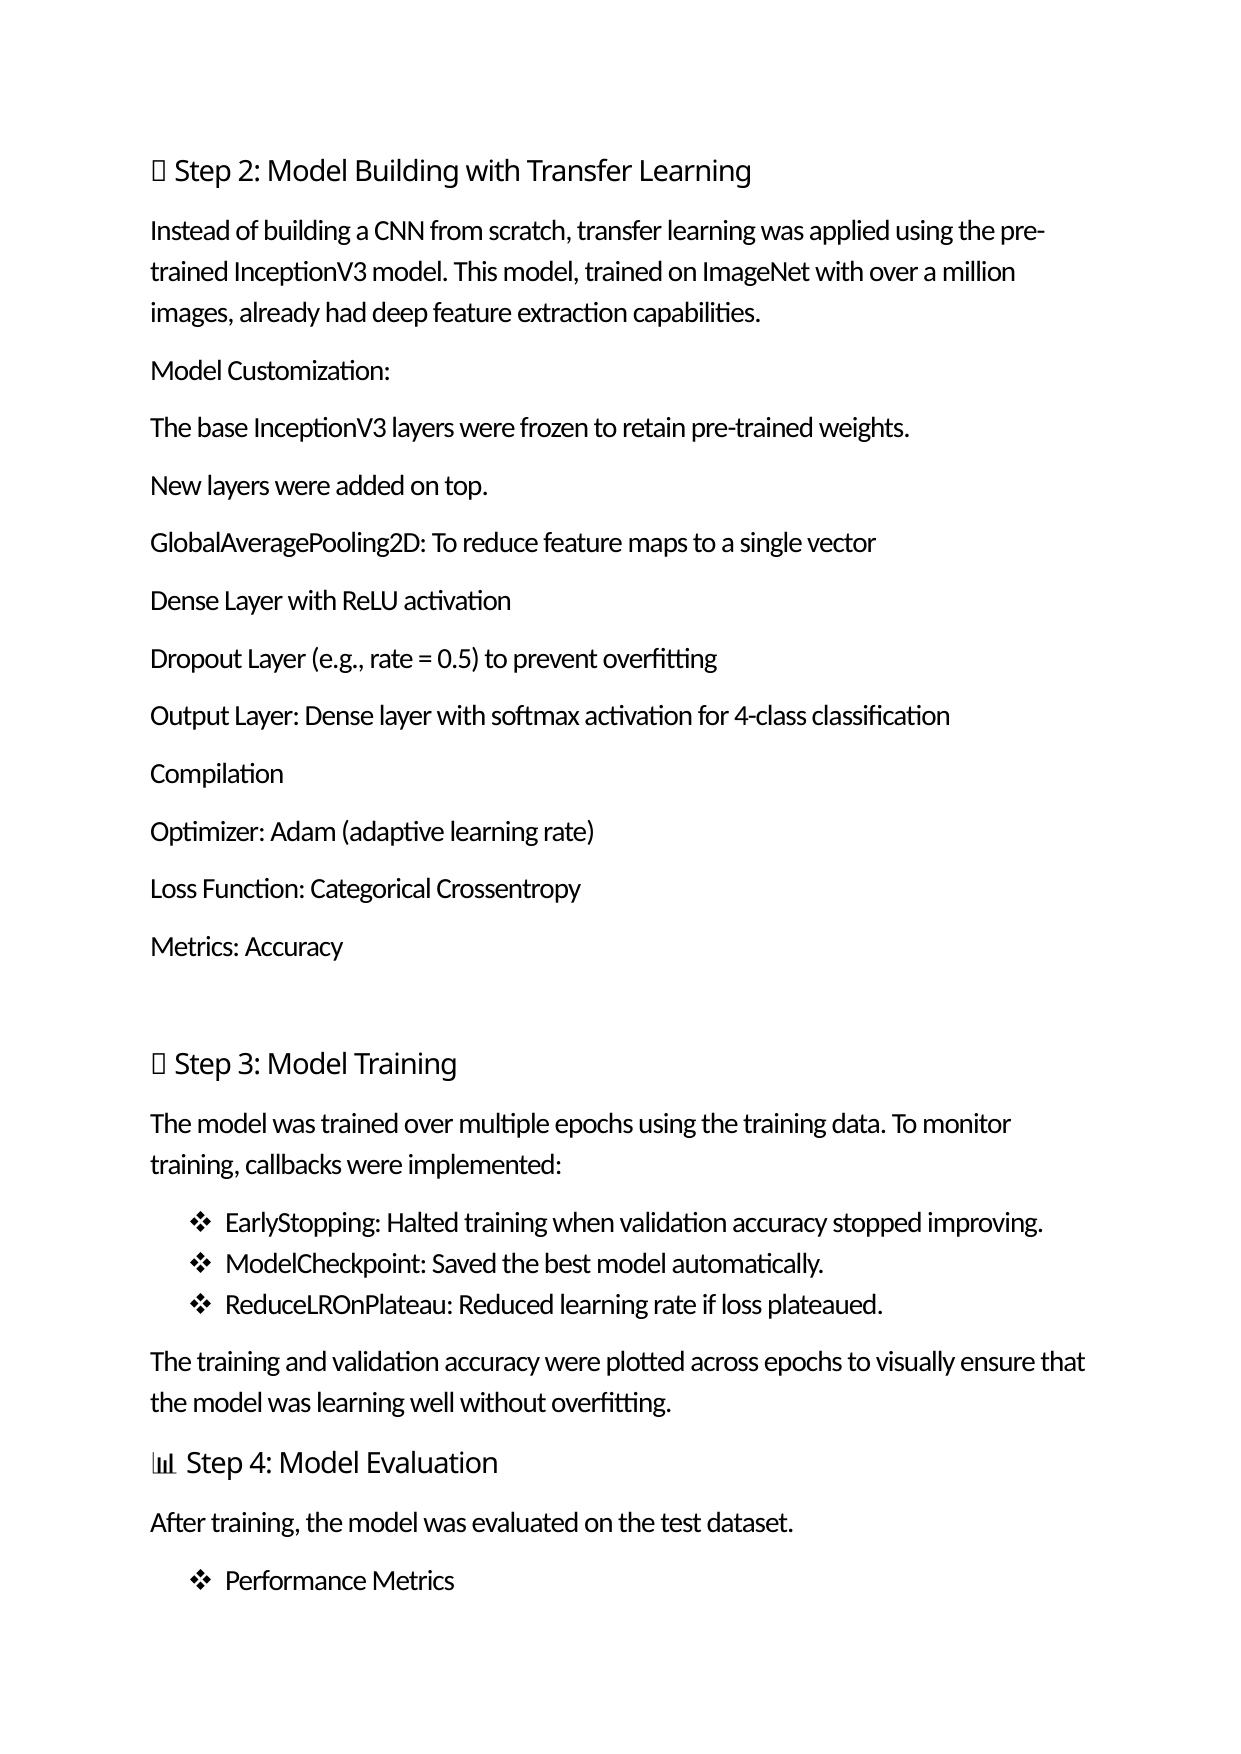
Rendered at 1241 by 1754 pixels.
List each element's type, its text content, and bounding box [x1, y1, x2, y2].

text New layers were added on top. [150, 467, 1090, 503]
list ModelCheckpoint: Saved the best model automatically. [187, 1245, 1090, 1280]
text The training and validation accuracy were plotted across epochs to visually ensure that the model was learning well without overfitting. [150, 1343, 1090, 1420]
text Output Layer: Dense layer with softmax activation for 4-class classification [150, 697, 1090, 733]
text 📊 Step 4: Model Evaluation [150, 1442, 1090, 1482]
text After training, the model was evaluated on the test dataset. [150, 1504, 1090, 1540]
text Compilation [150, 755, 1090, 791]
text Instead of building a CNN from scratch, transfer learning was applied using the pre-trained InceptionV3 model. This model, trained on ImageNet with over a million images, already had deep feature extraction capabilities. [150, 212, 1090, 330]
text GlobalAveragePooling2D: To reduce feature maps to a single vector [150, 524, 1090, 560]
text Optimizer: Adam (adaptive learning rate) [150, 813, 1090, 848]
text 🧠 Step 2: Model Building with Transfer Learning [150, 150, 1090, 190]
text Model Customization: [150, 352, 1090, 387]
text 🎯 Step 3: Model Training [150, 1043, 1090, 1083]
list ReduceLROnPlateau: Reduced learning rate if loss plateaued. [187, 1286, 1090, 1321]
text Dropout Layer (e.g., rate = 0.5) to prevent overfitting [150, 640, 1090, 675]
text Loss Function: Categorical Crossentropy [150, 870, 1090, 906]
text Metrics: Accuracy [150, 928, 1090, 963]
list EarlyStopping: Halted training when validation accuracy stopped improving. [187, 1204, 1090, 1239]
text The model was trained over multiple epochs using the training data. To monitor training, callbacks were implemented: [150, 1105, 1090, 1182]
list Performance Metrics [187, 1562, 1090, 1597]
text Dense Layer with ReLU activation [150, 582, 1090, 618]
text The base InceptionV3 layers were frozen to retain pre-trained weights. [150, 409, 1090, 445]
